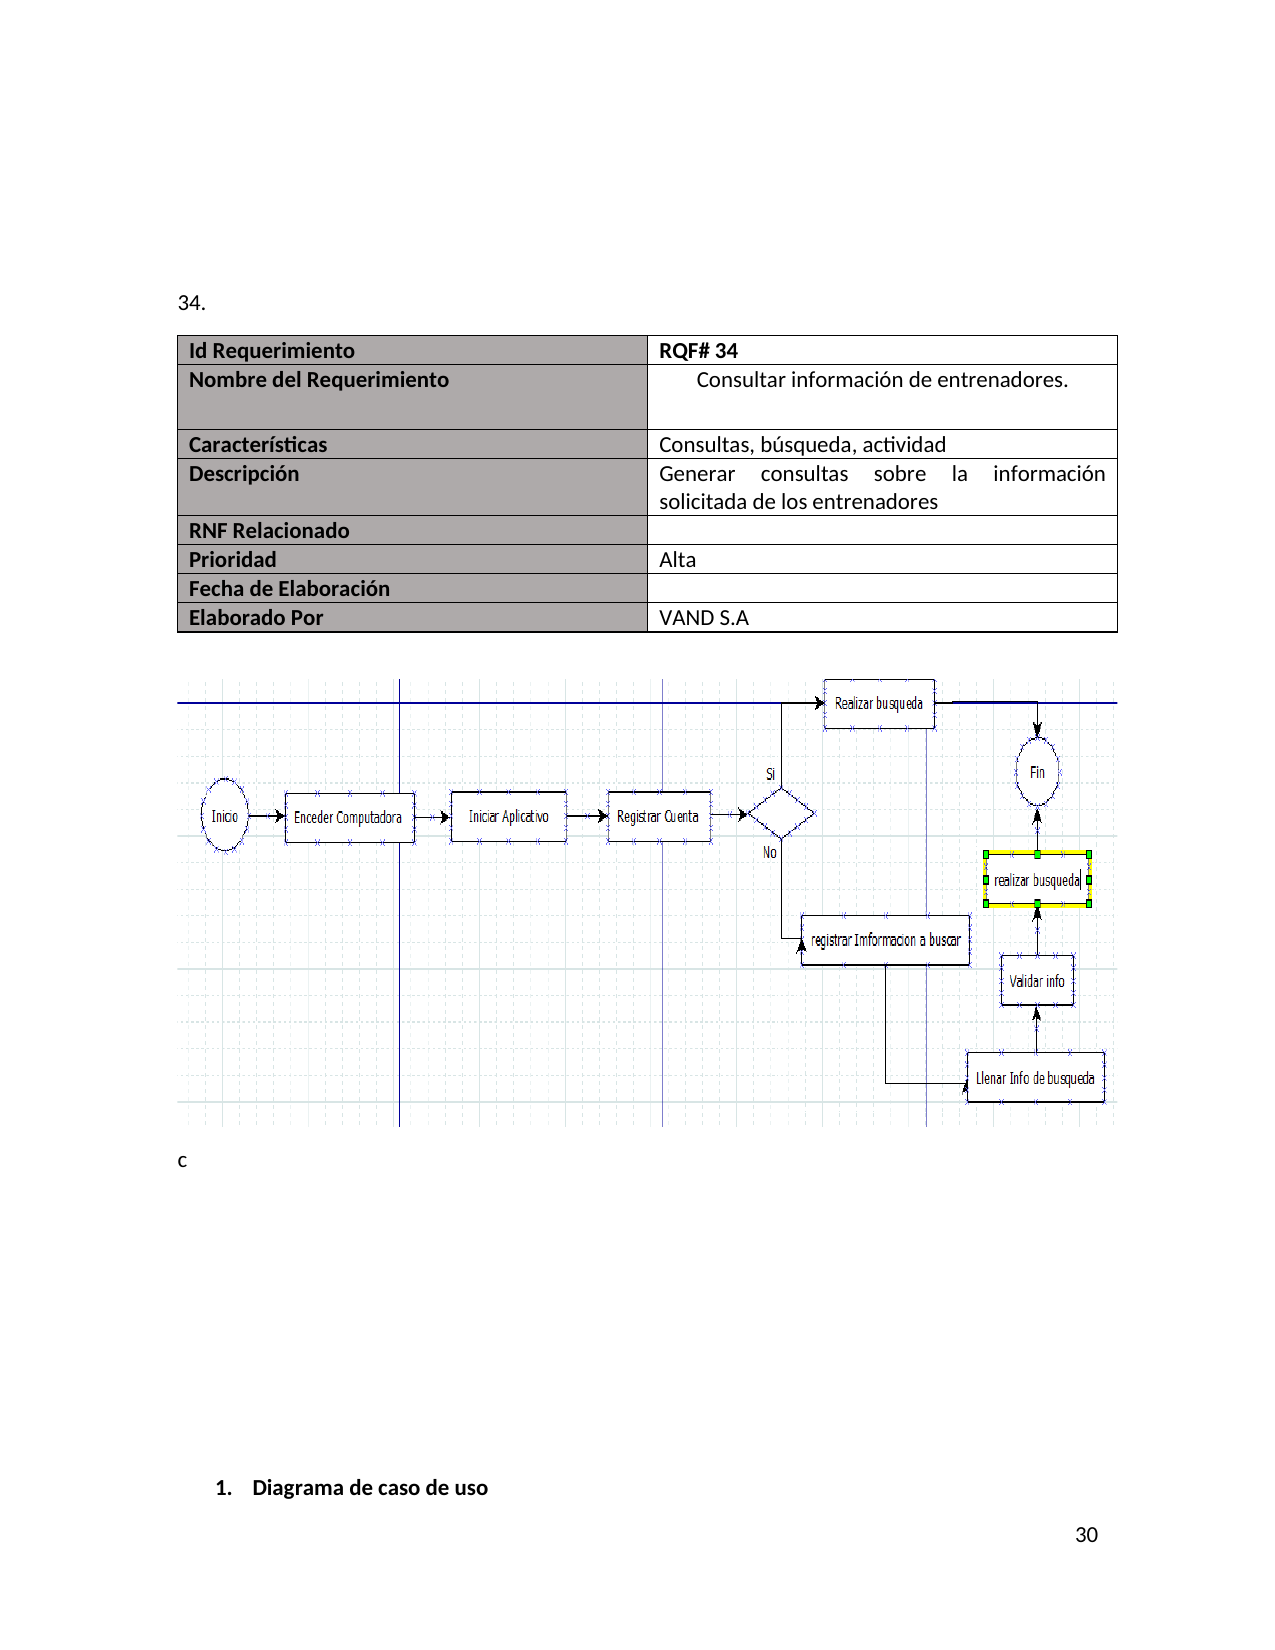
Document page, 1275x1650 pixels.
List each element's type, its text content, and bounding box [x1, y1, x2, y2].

table_cell Prioridad [178, 545, 647, 573]
table_cell [648, 574, 1117, 602]
table_cell Descripción [178, 459, 647, 515]
table_cell Consultas, búsqueda, actividad [648, 430, 1117, 458]
list Diagrama de caso de uso [215, 1473, 1098, 1501]
table_cell Fecha de Elaboración [178, 574, 647, 602]
picture [177, 679, 1118, 1127]
table_cell RNF Relacionado [178, 516, 647, 544]
text c [177, 1145, 1098, 1173]
table_cell Generar consultas sobre la información solicitada de los entrenadores [648, 459, 1117, 515]
table_cell VAND S.A [648, 603, 1117, 631]
table_header RQF# 34 [648, 336, 1117, 364]
table_cell [648, 516, 1117, 544]
text 34. [177, 288, 1098, 316]
table_cell Características [178, 430, 647, 458]
table_cell Consultar información de entrenadores. [648, 365, 1117, 429]
table_cell Elaborado Por [178, 603, 647, 631]
table_cell Alta [648, 545, 1117, 573]
table_header Id Requerimiento [178, 336, 647, 364]
table_cell Nombre del Requerimiento [178, 365, 647, 429]
